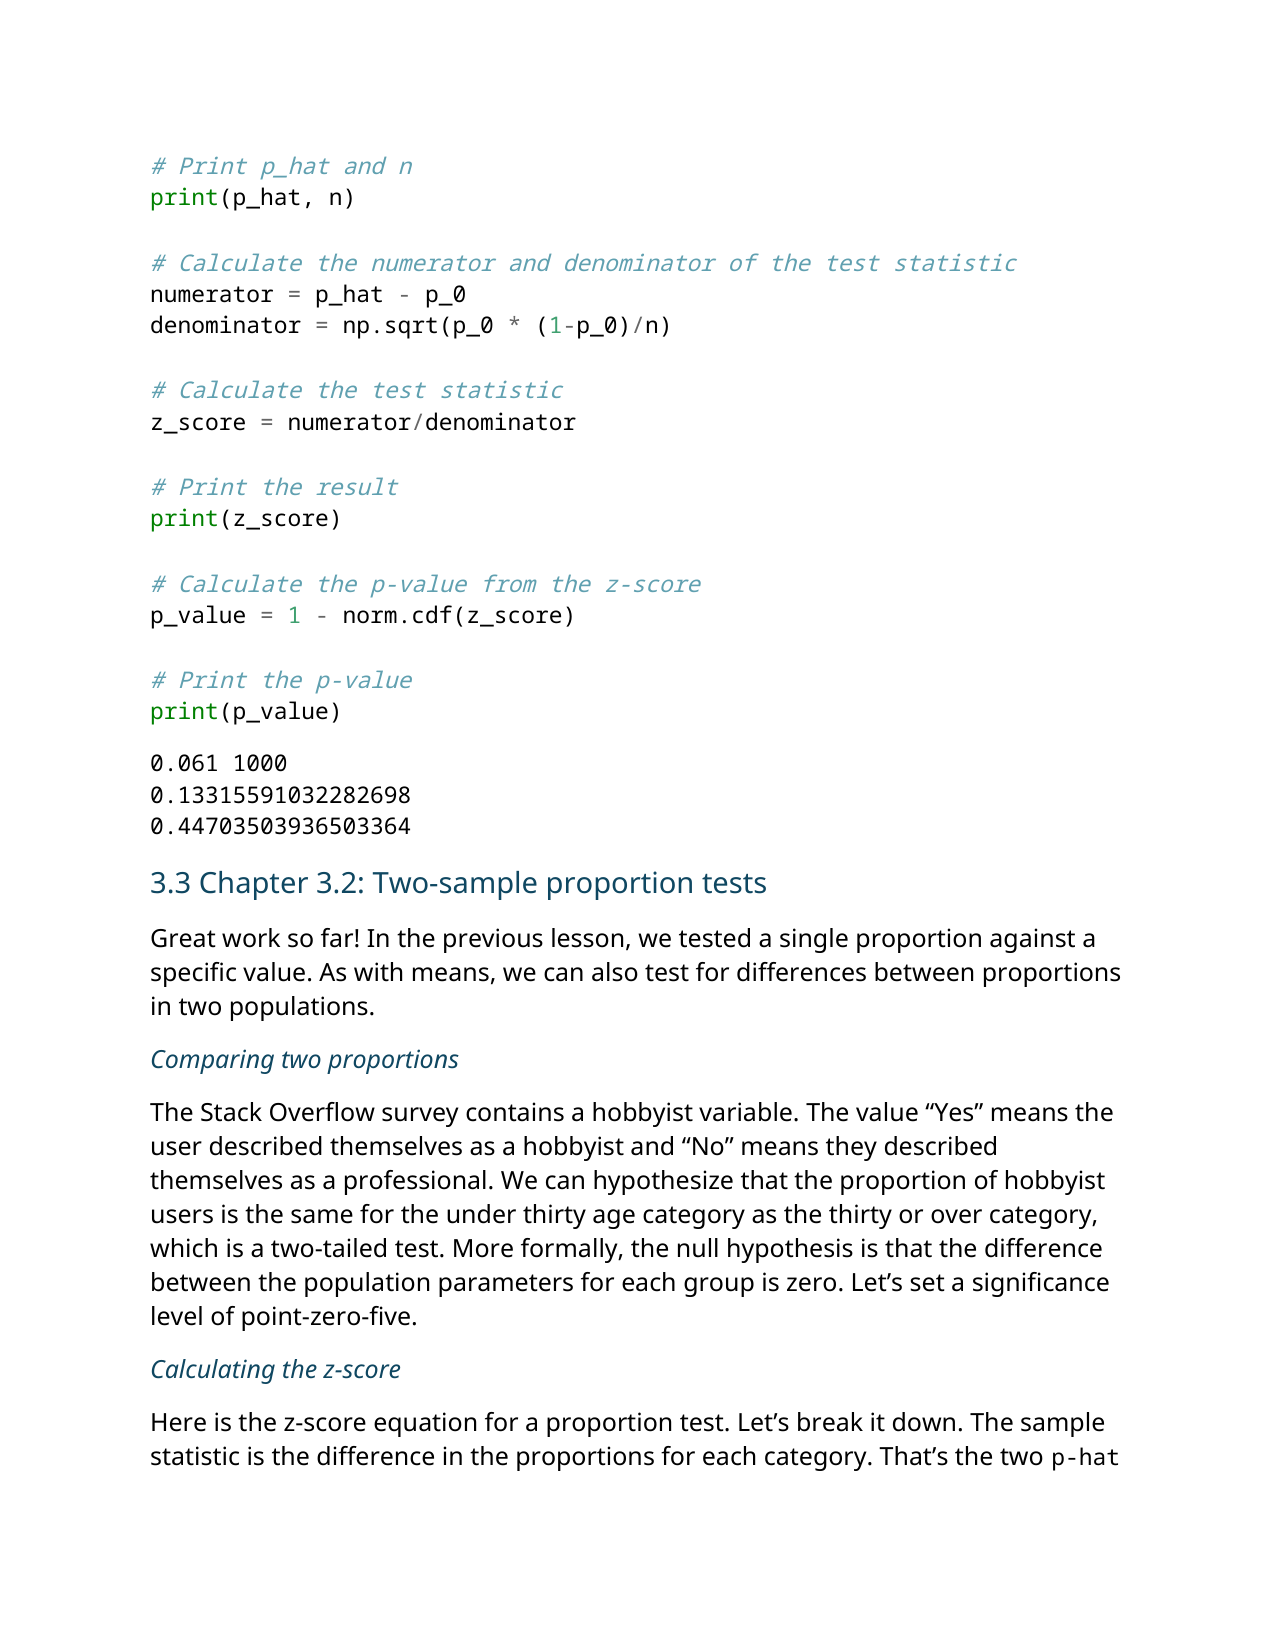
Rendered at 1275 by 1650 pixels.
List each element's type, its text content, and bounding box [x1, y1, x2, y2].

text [150, 1404, 1125, 1472]
subtitle Comparing two proportions [150, 1041, 1125, 1075]
subtitle Calculating the z-score [150, 1351, 1125, 1385]
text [150, 150, 1125, 727]
text 0.061 1000 0.13315591032282698 0.44703503936503364 [150, 747, 1125, 841]
subtitle 3.3 Chapter 3.2: Two-sample proportion tests [150, 862, 1125, 902]
text Great work so far! In the previous lesson, we tested a single proportion against a specific value. As with means, we can also test for differences between proportions in two populations. [150, 920, 1125, 1023]
text The Stack Overflow survey contains a hobbyist variable. The value “Yes” means the user described themselves as a hobbyist and “No” means they described themselves as a professional. We can hypothesize that the proportion of hobbyist users is the same for the under thirty age category as the thirty or over category, which is a two-tailed test. More formally, the null hypothesis is that the difference between the population parameters for each group is zero. Let’s set a significance level of point-zero-five. [150, 1094, 1125, 1333]
